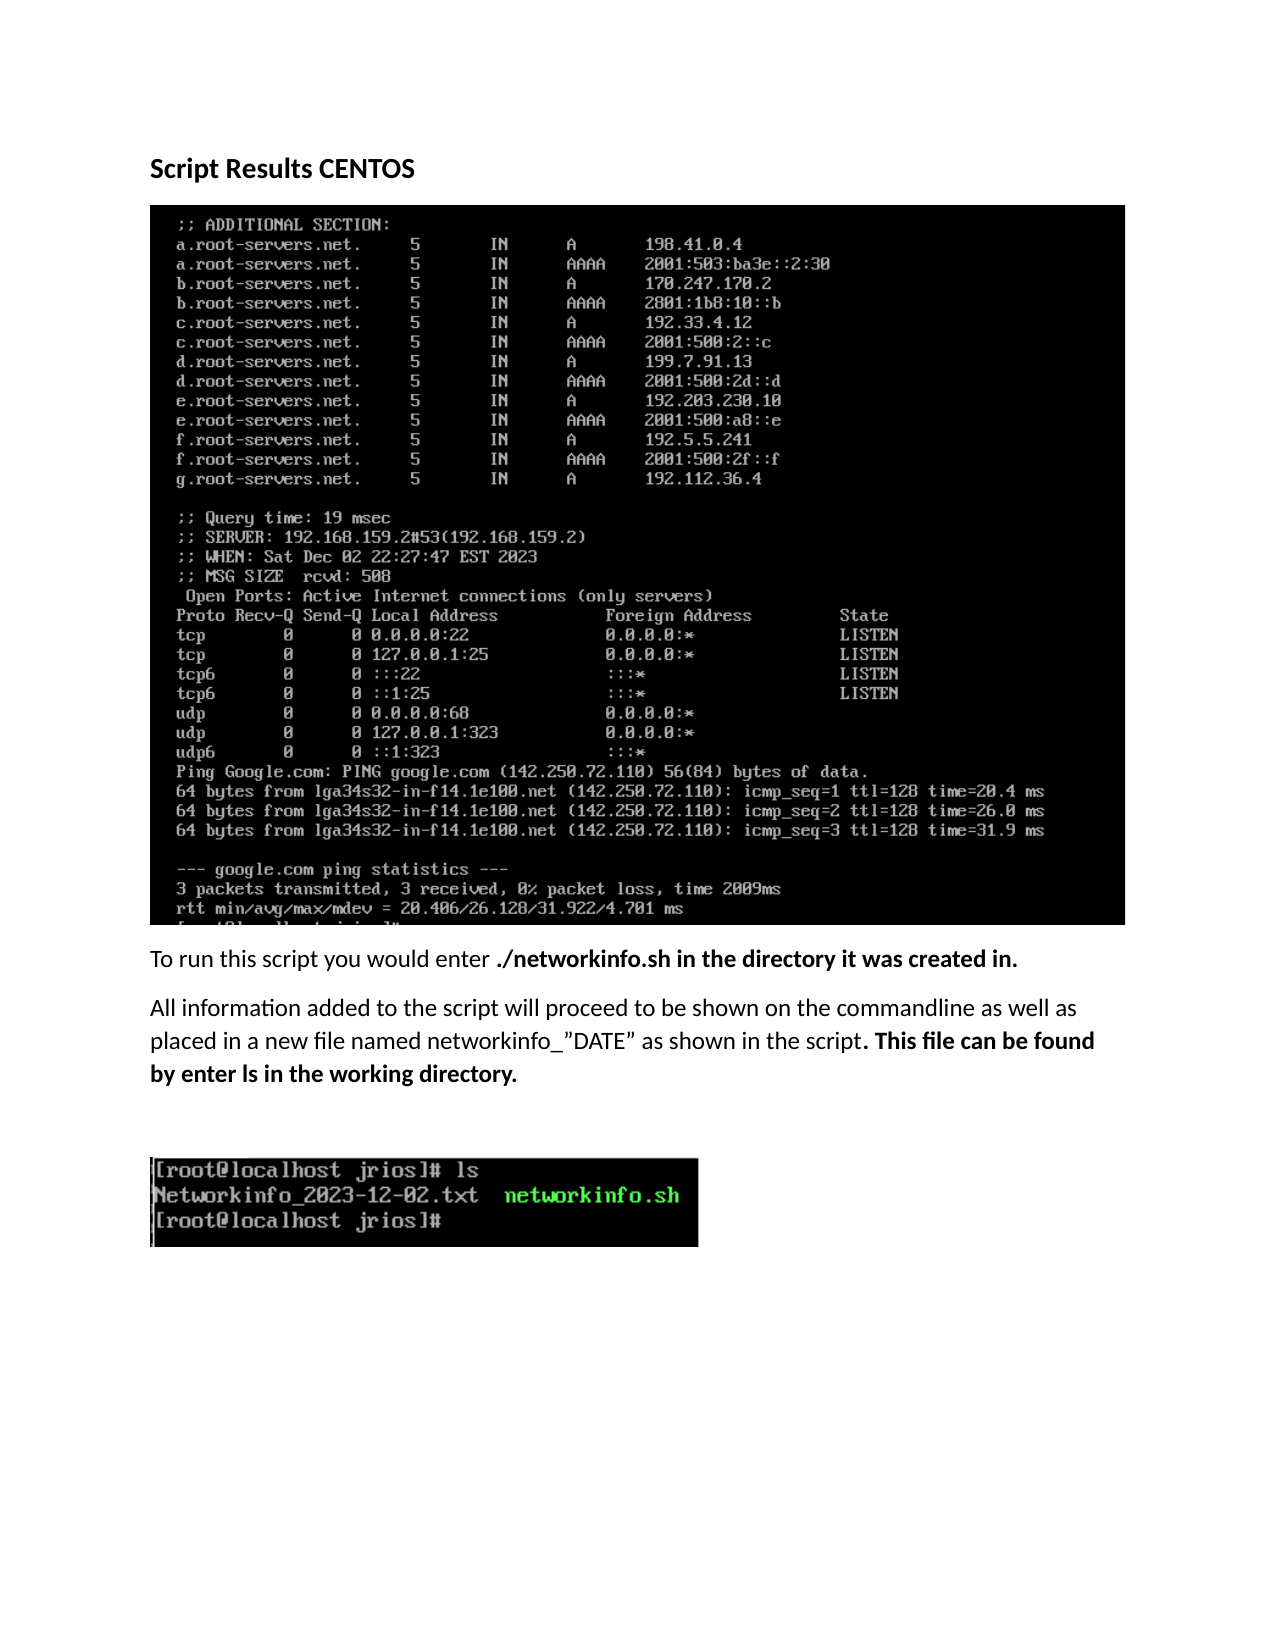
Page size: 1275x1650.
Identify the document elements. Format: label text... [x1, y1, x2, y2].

text Script Results CENTOS [150, 150, 1125, 186]
text To run this script you would enter ./networkinfo.sh in the directory it was created in. [150, 943, 1125, 973]
picture [150, 1157, 699, 1247]
picture [150, 205, 1125, 925]
text All information added to the script will proceed to be shown on the commandline as well as placed in a new file named networkinfo_”DATE” as shown in the script. This file can be found by enter ls in the working directory. [150, 993, 1125, 1089]
